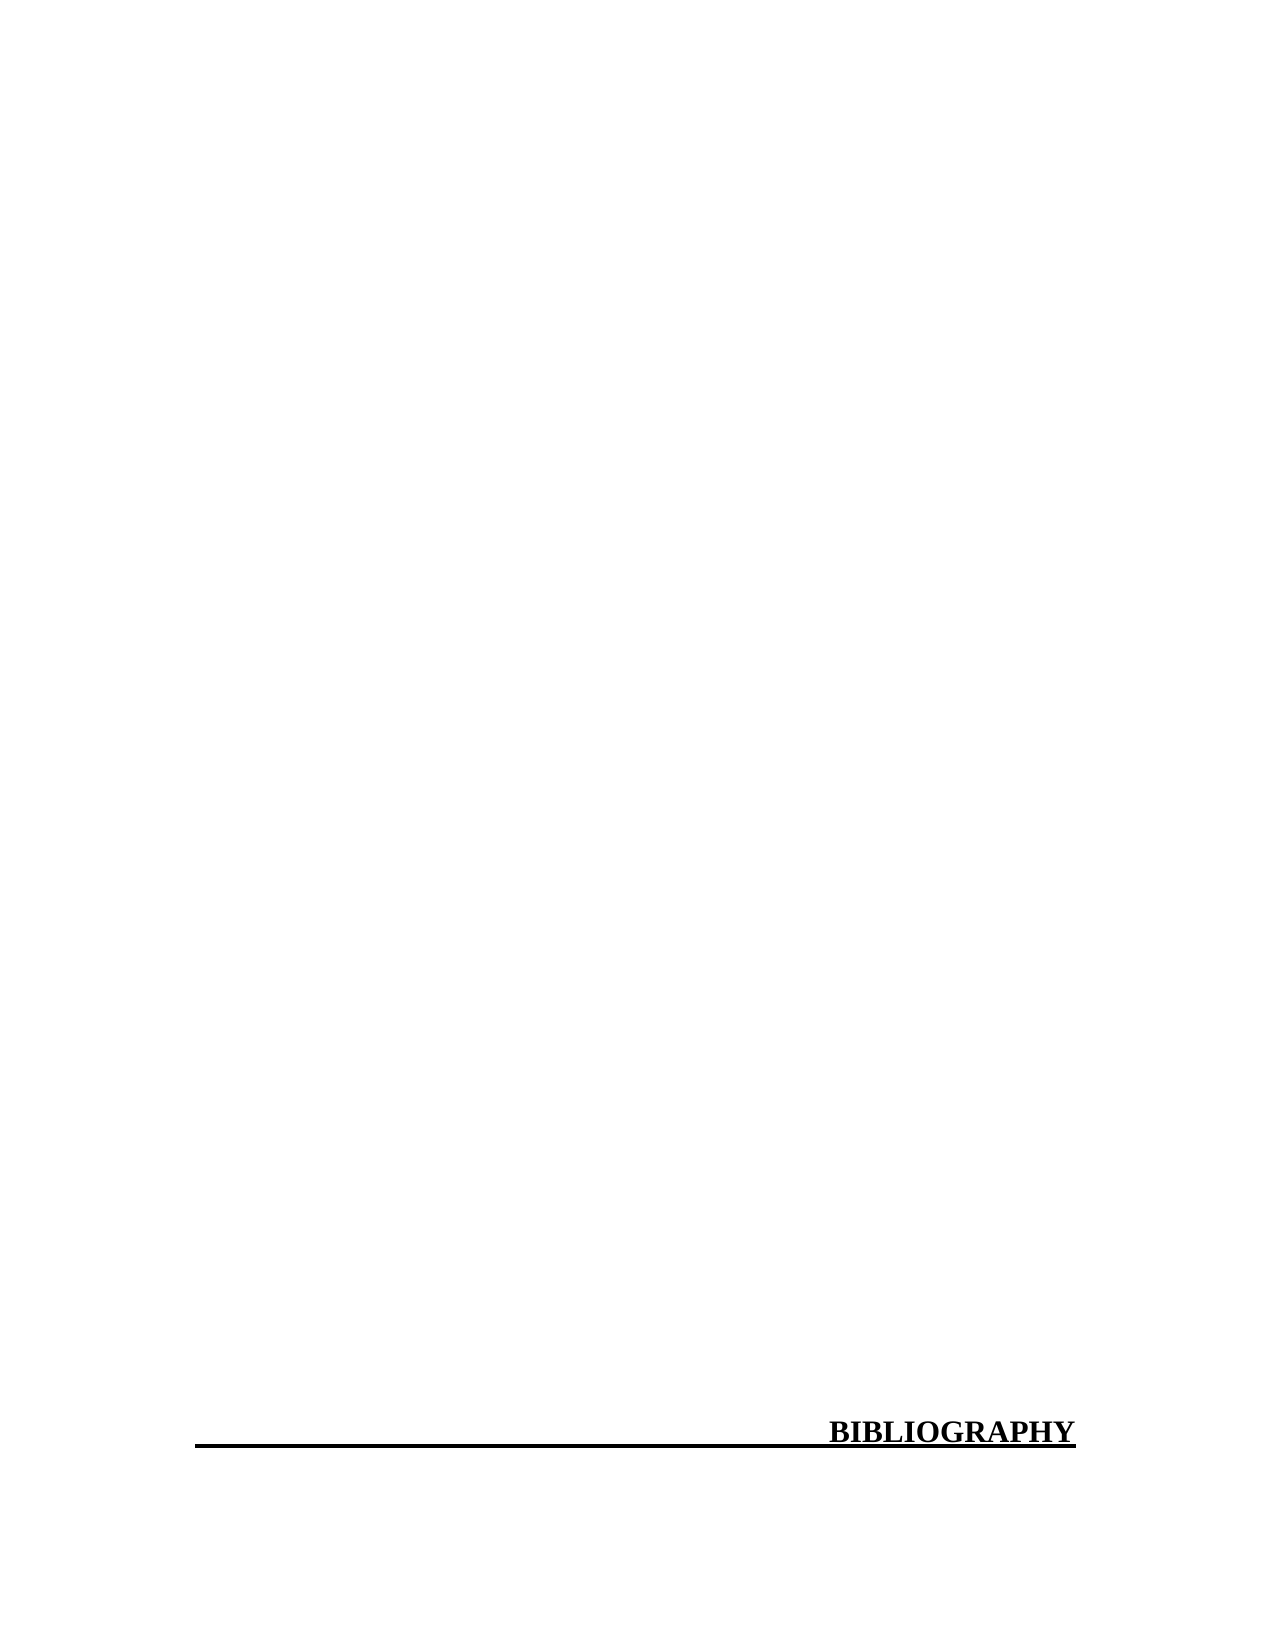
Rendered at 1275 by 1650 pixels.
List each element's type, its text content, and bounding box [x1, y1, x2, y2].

text BIBLIOGRAPHY [195, 1413, 1194, 1449]
